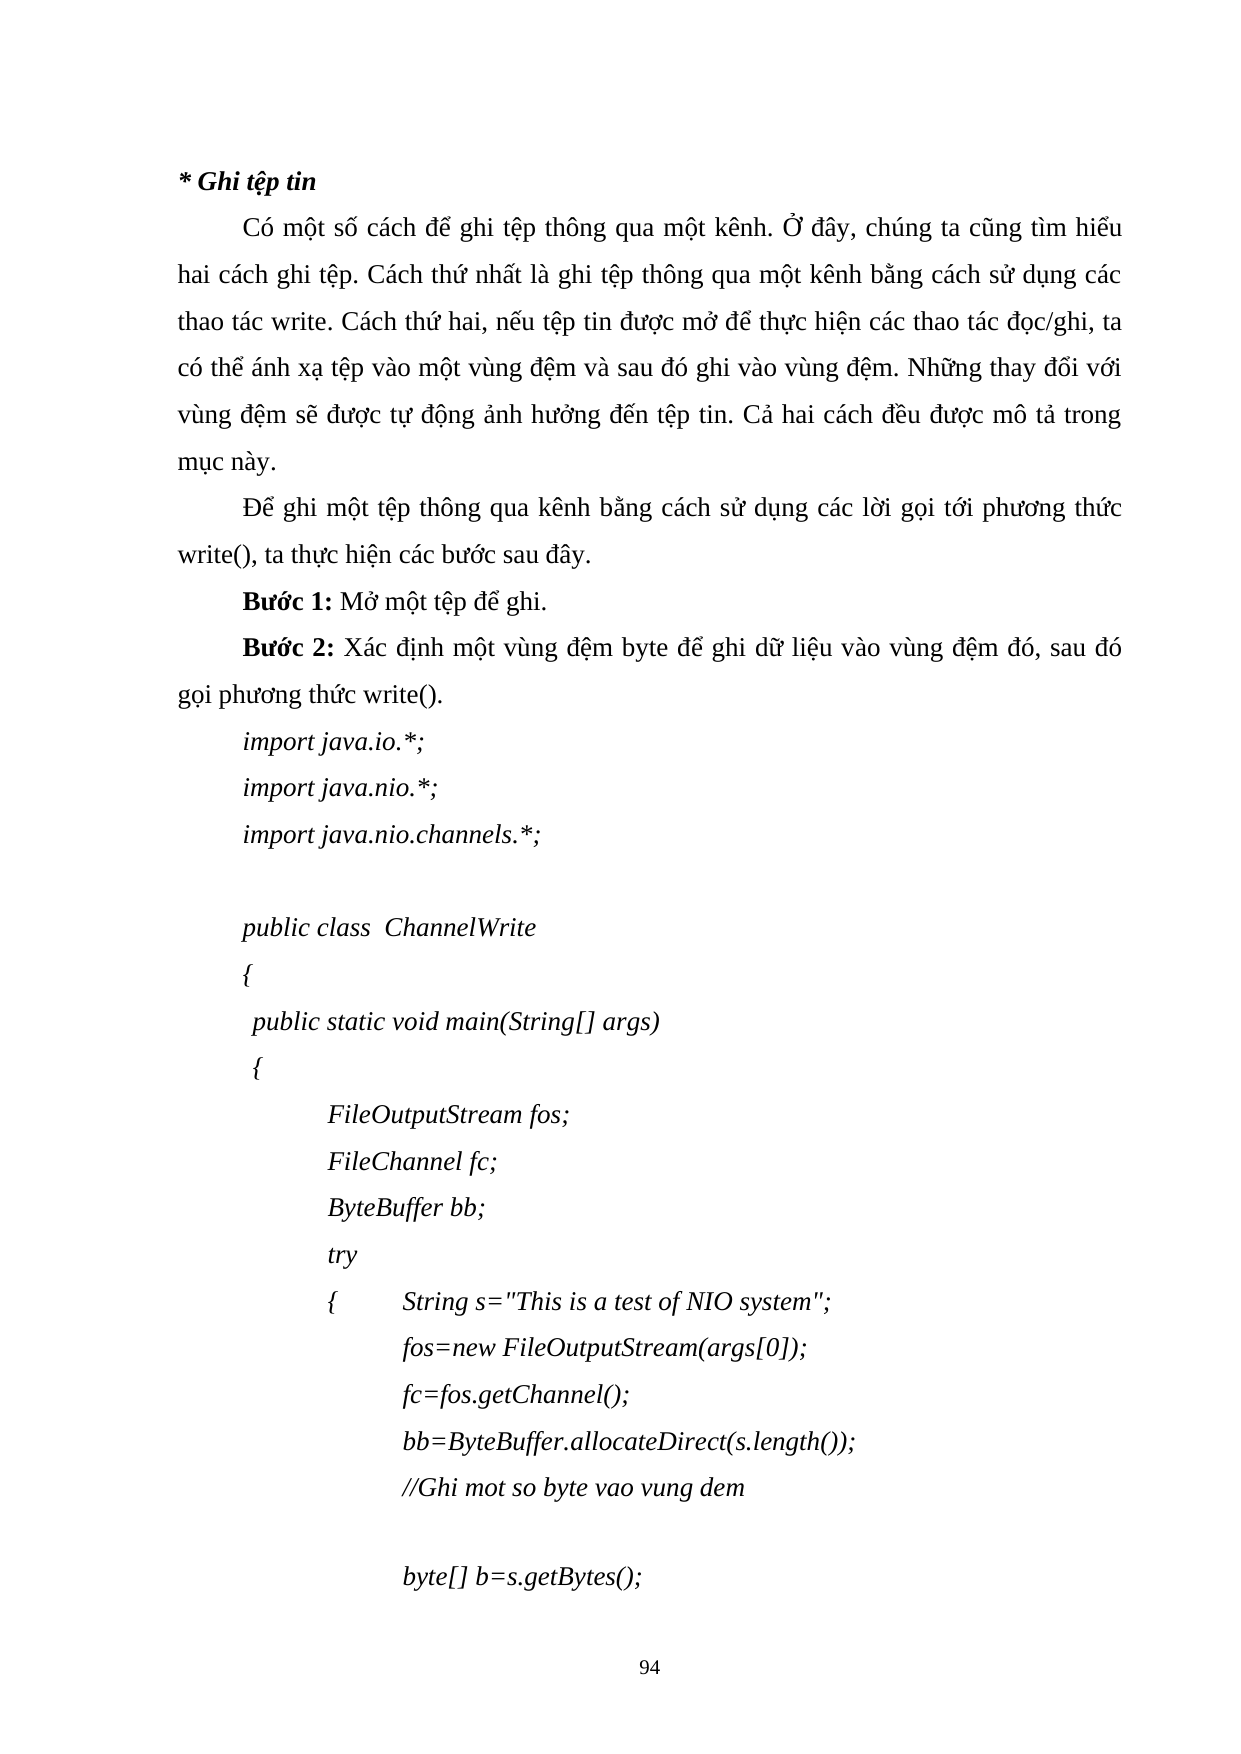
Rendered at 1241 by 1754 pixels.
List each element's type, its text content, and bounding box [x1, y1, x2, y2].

text fos=new FileOutputStream(args[0]); [177, 1331, 1122, 1363]
text import java.io.*; [177, 725, 1122, 756]
text FileChannel fc; [177, 1145, 1122, 1176]
text * Ghi tệp tin [177, 165, 1122, 196]
text Để ghi một tệp thông qua kênh bằng cách sử dụng các lời gọi tới phương thức write(), ta thực hiện các bước sau đây. [177, 491, 1122, 569]
text ByteBuffer bb; [177, 1191, 1122, 1223]
text FileOutputStream fos; [177, 1098, 1122, 1129]
text import java.nio.*; [177, 771, 1122, 803]
text Bước 1: Mở một tệp để ghi. [177, 585, 1122, 616]
text bb=ByteBuffer.allocateDirect(s.length()); [177, 1425, 1122, 1456]
text Có một số cách để ghi tệp thông qua một kênh. Ở đây, chúng ta cũng tìm hiểu hai cách ghi tệp. Cách thứ nhất là ghi tệp thông qua một kênh bằng cách sử dụng các thao tác write. Cách thứ hai, nếu tệp tin được mở để thực hiện các thao tác đọc/ghi, ta có thể ánh xạ tệp vào một vùng đệm và sau đó ghi vào vùng đệm. Những thay đổi với vùng đệm sẽ được tự động ảnh hưởng đến tệp tin. Cả hai cách đều được mô tả trong mục này. [177, 211, 1122, 476]
text Bước 2: Xác định một vùng đệm byte để ghi dữ liệu vào vùng đệm đó, sau đó gọi phương thức write(). [177, 631, 1122, 709]
text { [177, 1051, 1122, 1083]
text public static void main(String[] args) [177, 1005, 1122, 1036]
text import java.nio.channels.*; [177, 818, 1122, 849]
text public class ChannelWrite [177, 911, 1122, 943]
text //Ghi mot so byte vao vung dem [177, 1471, 1122, 1503]
text { [177, 958, 1122, 989]
text fc=fos.getChannel(); [177, 1378, 1122, 1409]
text byte[] b=s.getBytes(); [177, 1560, 1122, 1591]
text try [177, 1238, 1122, 1269]
text { String s="This is a test of NIO system"; [177, 1285, 1122, 1316]
